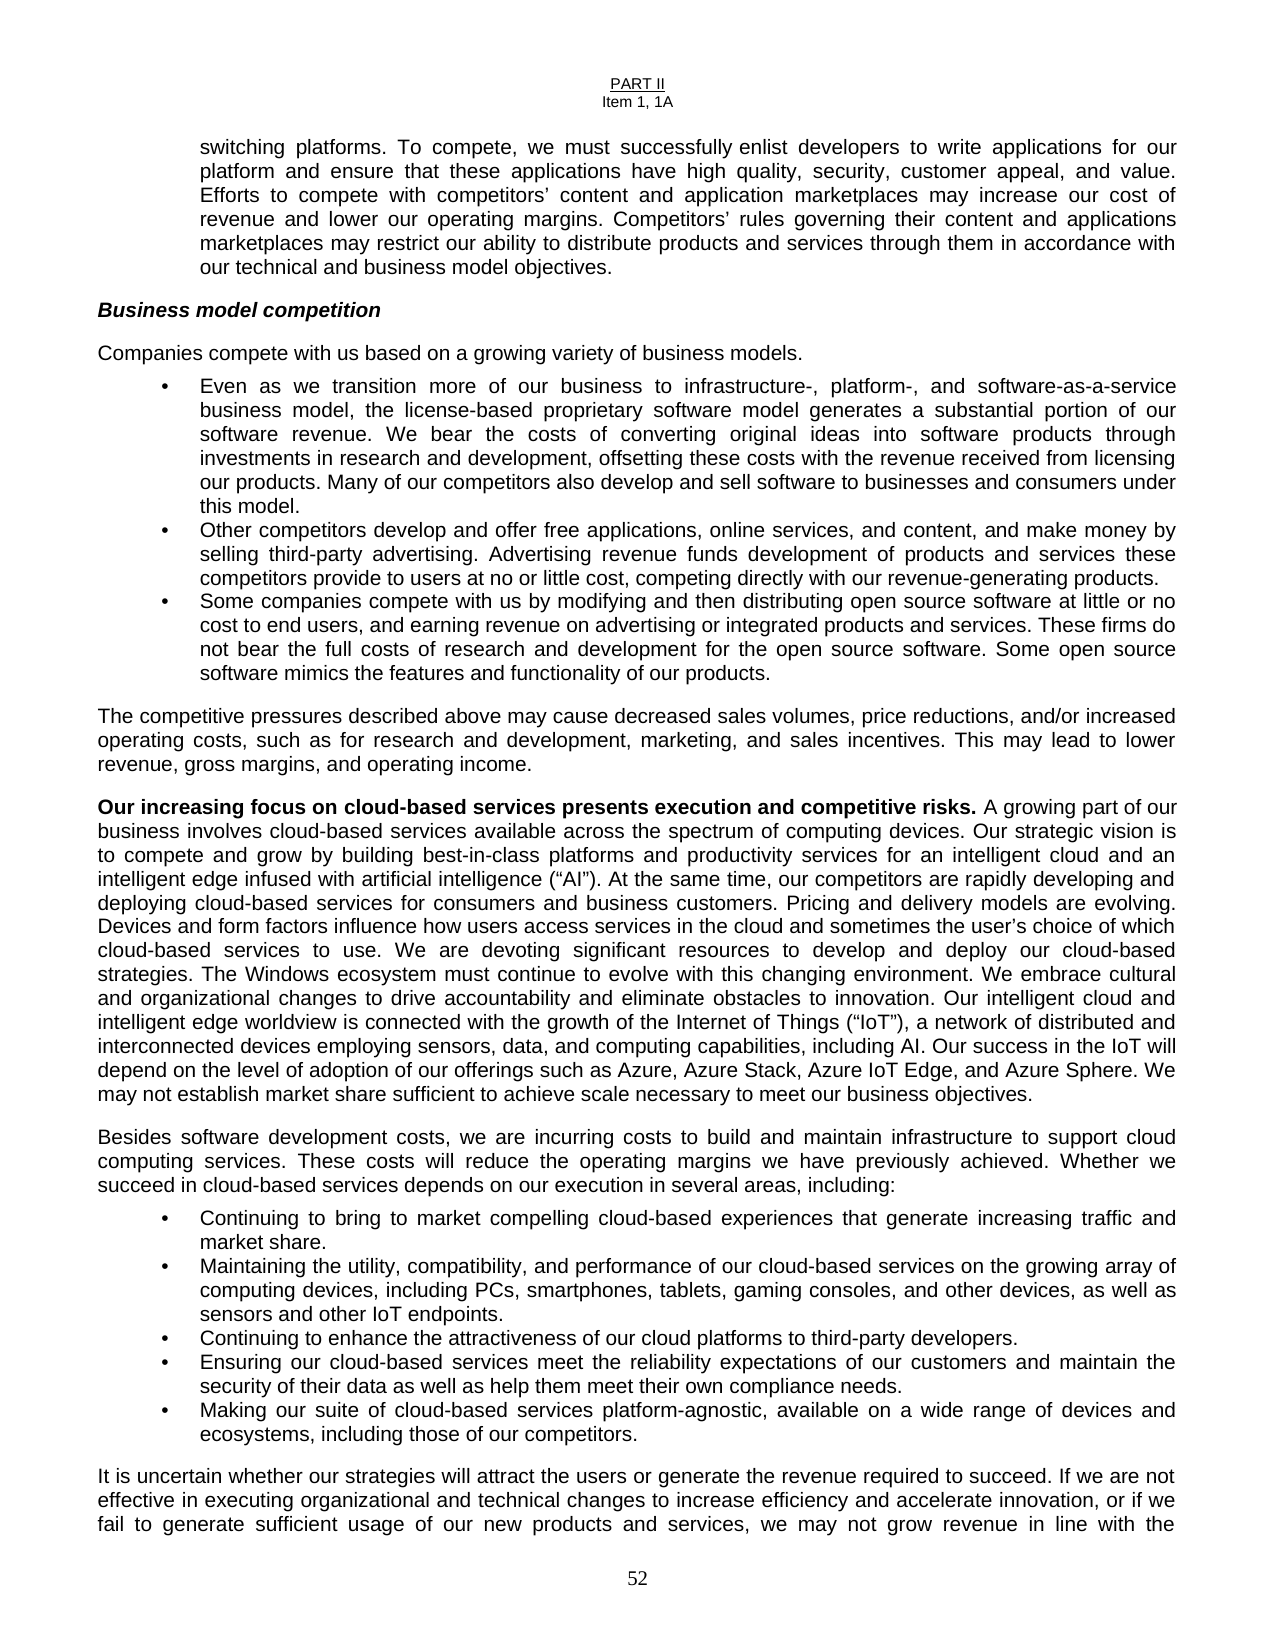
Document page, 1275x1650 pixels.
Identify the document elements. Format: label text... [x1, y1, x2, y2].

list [162, 135, 1177, 279]
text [97, 1464, 1177, 1536]
text Companies compete with us based on a growing variety of business models. [97, 340, 1177, 364]
list Maintaining the utility, compatibility, and performance of our cloud-based services on the growing array of computing devices, including PCs, smartphones, tablets, gaming consoles, and other devices, as well as sensors and other IoT endpoints. [161, 1254, 1177, 1326]
list Even as we transition more of our business to infrastructure-, platform-, and software-as-a-service business model, the license-based proprietary software model generates a substantial portion of our software revenue. We bear the costs of converting original ideas into software products through investments in research and development, offsetting these costs with the revenue received from licensing our products. Many of our competitors also develop and sell software to businesses and consumers under this model. [161, 374, 1177, 517]
text Besides software development costs, we are incurring costs to build and maintain infrastructure to support cloud computing services. These costs will reduce the operating margins we have previously achieved. Whether we succeed in cloud-based services depends on our execution in several areas, including: [97, 1125, 1177, 1197]
list Ensuring our cloud-based services meet the reliability expectations of our customers and maintain the security of their data as well as help them meet their own compliance needs. [161, 1350, 1177, 1398]
text Our increasing focus on cloud-based services presents execution and competitive risks. A growing part of our business involves cloud-based services available across the spectrum of computing devices. Our strategic vision is to compete and grow by building best-in-class platforms and productivity services for an intelligent cloud and an intelligent edge infused with artificial intelligence (“AI”). At the same time, our competitors are rapidly developing and deploying cloud-based services for consumers and business customers. Pricing and delivery models are evolving. Devices and form factors influence how users access services in the cloud and sometimes the user’s choice of which cloud-based services to use. We are devoting significant resources to develop and deploy our cloud-based strategies. The Windows ecosystem must continue to evolve with this changing environment. We embrace cultural and organizational changes to drive accountability and eliminate obstacles to innovation. Our intelligent cloud and intelligent edge worldview is connected with the growth of the Internet of Things (“IoT”), a network of distributed and interconnected devices employing sensors, data, and computing capabilities, including AI. Our success in the IoT will depend on the level of adoption of our offerings such as Azure, Azure Stack, Azure IoT Edge, and Azure Sphere. We may not establish market share sufficient to achieve scale necessary to meet our business objectives. [97, 794, 1177, 1106]
text Business model competition [97, 298, 1177, 322]
list Continuing to bring to market compelling cloud-based experiences that generate increasing traffic and market share. [161, 1206, 1177, 1254]
list Making our suite of cloud-based services platform-agnostic, available on a wide range of devices and ecosystems, including those of our competitors. [161, 1398, 1177, 1446]
text The competitive pressures described above may cause decreased sales volumes, price reductions, and/or increased operating costs, such as for research and development, marketing, and sales incentives. This may lead to lower revenue, gross margins, and operating income. [97, 704, 1177, 776]
list Some companies compete with us by modifying and then distributing open source software at little or no cost to end users, and earning revenue on advertising or integrated products and services. These firms do not bear the full costs of research and development for the open source software. Some open source software mimics the features and functionality of our products. [161, 589, 1177, 685]
list Continuing to enhance the attractiveness of our cloud platforms to third-party developers. [161, 1326, 1177, 1350]
list Other competitors develop and offer free applications, online services, and content, and make money by selling third-party advertising. Advertising revenue funds development of products and services these competitors provide to users at no or little cost, competing directly with our revenue-generating products. [161, 517, 1177, 589]
